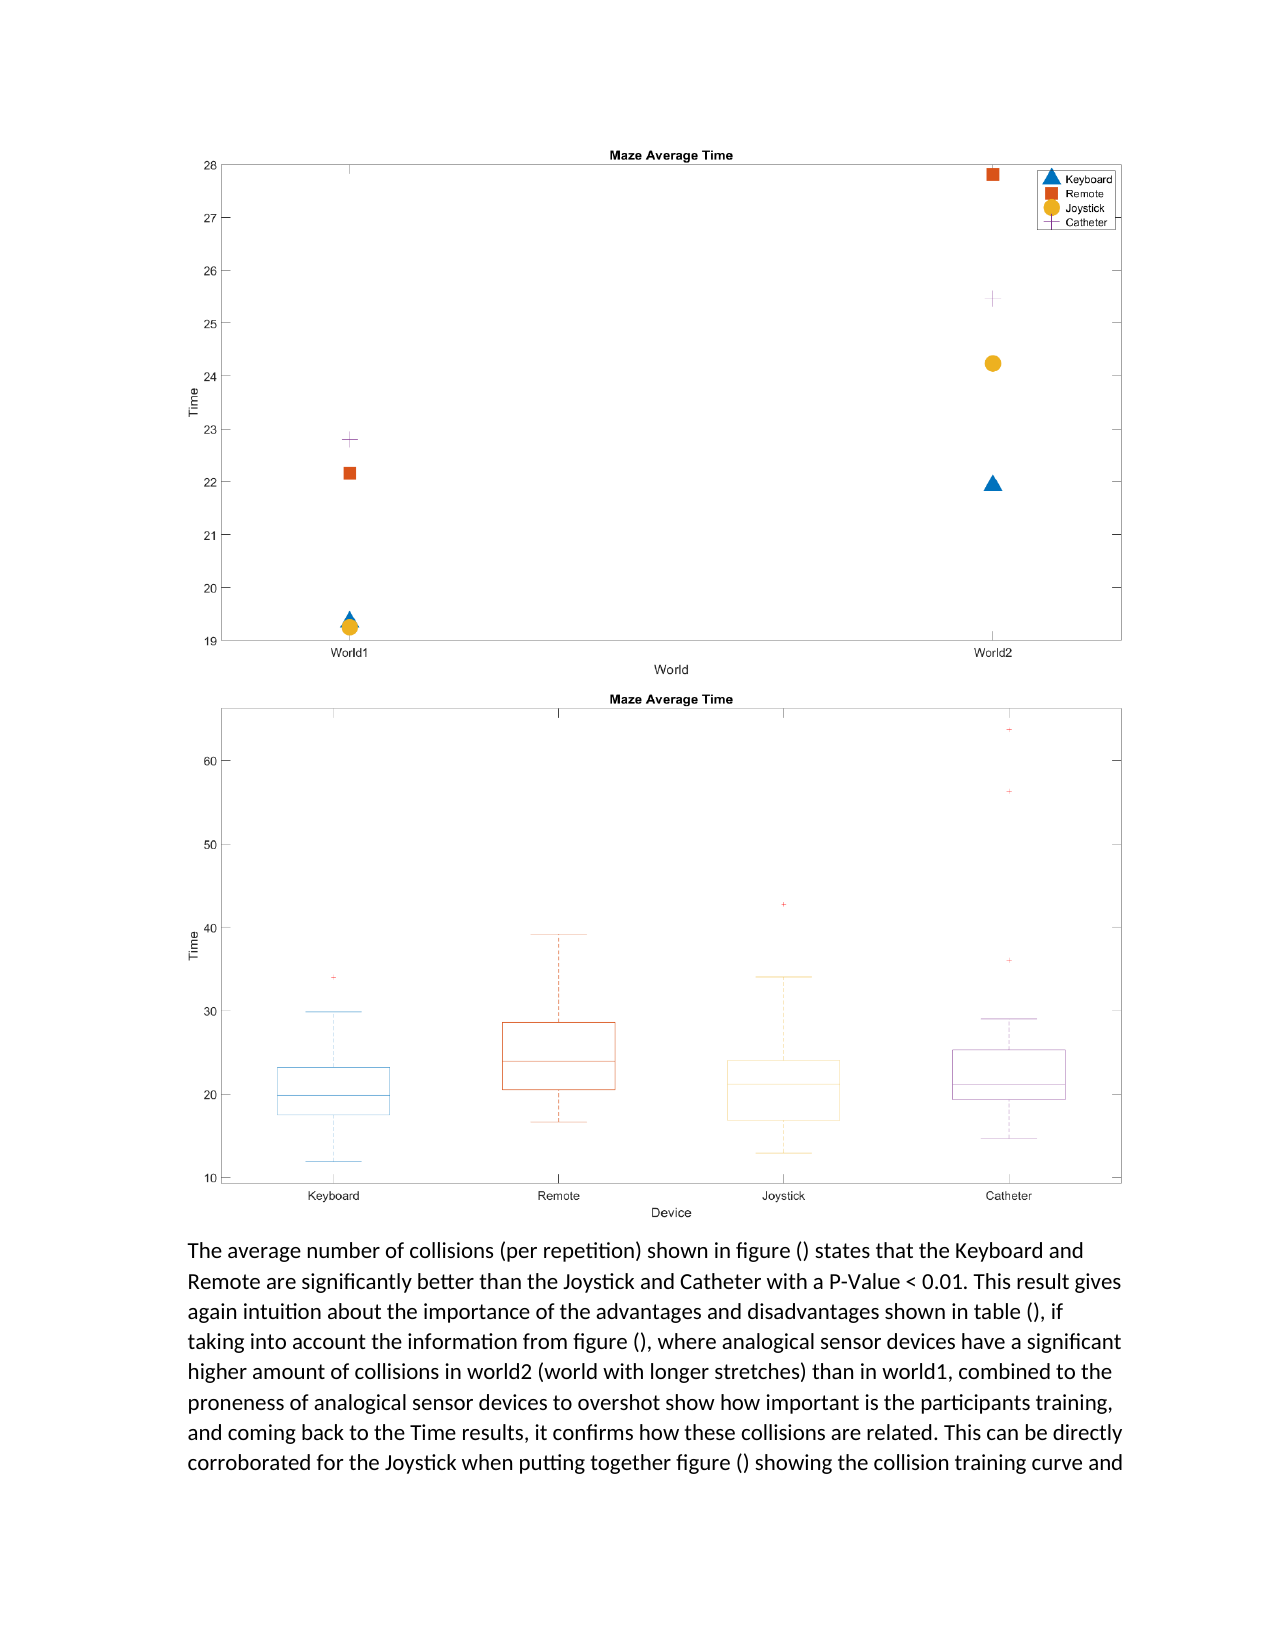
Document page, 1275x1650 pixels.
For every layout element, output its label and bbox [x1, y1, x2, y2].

picture [187, 693, 1122, 1218]
picture [187, 150, 1122, 675]
text [187, 1237, 1125, 1476]
